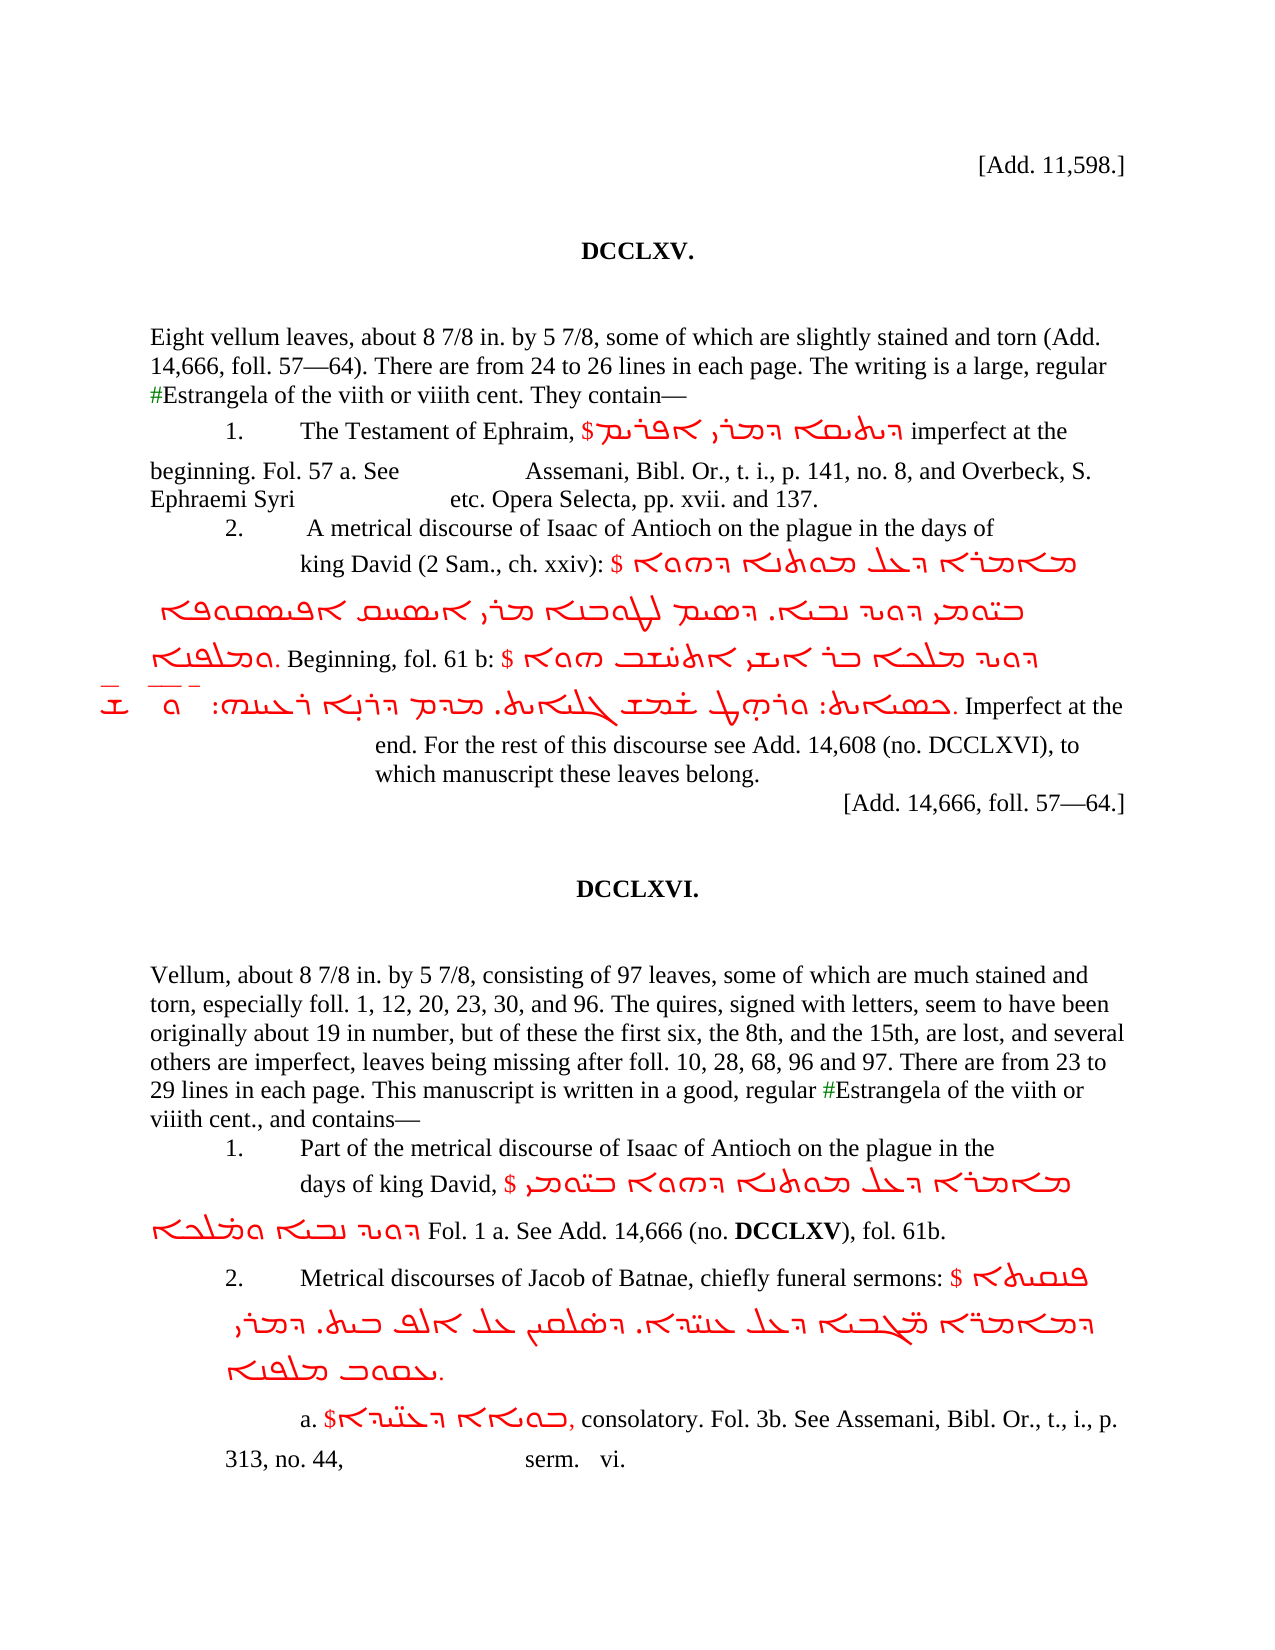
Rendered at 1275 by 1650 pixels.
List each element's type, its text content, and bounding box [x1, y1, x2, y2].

text 1. The Testament of Ephraim, $ܕܝܬܝܩܐ ܕܡܪܝ ܐܦܪܝܡ imperfect at the beginning. Fol. 57 a. See Assemani, Bibl. Or., t. i., p. 141, no. 8, and Overbeck, S. Ephraemi Syri etc. Opera Selecta, pp. xvii. and 137. [150, 409, 1125, 513]
text Eight vellum leaves, about 8 7/8 in. by 5 7/8, some of which are slightly stained and torn (Add. 14,666, foll. 57—64). There are from 24 to 26 lines in each page. The writing is a large, regular #Estrangela of the viith or viiith cent. They contain— [150, 322, 1125, 409]
text DCCLXVI. [150, 874, 1125, 903]
text 2. A metrical discourse of Isaac of Antioch on the plague in the days of king David (2 Sam., ch. xxiv): $ܡܐܡܪܐ ܕܥܠ ܡܘܬܢܐ ܕܗܘܐ ܒܝ̈ܘܡܝ ܕܘܝܕ ܢܒܝܐ. ܕܣܝܡ ܠܛܘܒܢܐ ܡܪܝ ܐܝܣܚܩ ܐܦܝܣܩܘܦܐ ܘܡܠܦܢܐ. Beginning, fol. 61 b: $ܕܘܝܕ ܡܠܟܐ ܒܪ ܐܝܫܝ ܐܬܚ̇ܫܒ ܗܘܐ ܟܣܝܐܝܬ: ܘܪܗ̣ܛ ܫ̇ܡܫ ܓܠܝܐܝܬ. ܡܕܡ ܕܪܢ̣ܐ ܪܥܝܢܗ: ܏ܘܫ. Imperfect at the end. For the rest of this discourse see Add. 14,608 (no. DCCLXVI), to which manuscript these leaves belong. [150, 513, 1125, 788]
text 2. Metrical discourses of Jacob of Batnae, chiefly funeral sermons: $ܦܢܩܝܬܐ ܕܡܐܡܪ̈ܐ ܡ̈ܓܒܝܐ ܕܥܠ ܥܢܝ̈ܕܐ. ܕܣ̇ܠܩܝܢ ܥܠ ܐܠܦ ܒܝܬ. ܕܡܪܝ ܝܥܩܘܒ ܡܠܦܢܐ. [225, 1256, 1125, 1397]
text DCCLXV. [150, 236, 1125, 265]
text [Add. 14,666, foll. 57—64.] [150, 788, 1125, 817]
text Vellum, about 8 7/8 in. by 5 7/8, consisting of 97 leaves, some of which are much stained and torn, especially foll. 1, 12, 20, 23, 30, and 96. The quires, signed with letters, seem to have been originally about 19 in number, but of these the first six, the 8th, and the 15th, are lost, and several others are imperfect, leaves being missing after foll. 10, 28, 68, 96 and 97. There are from 23 to 29 lines in each page. This manuscript is written in a good, regular #Estrangela of the viith or viiith cent., and contains— [150, 960, 1125, 1133]
text a. $ܒܘܝܐܐ ܕܥܢ̈ܝܕܐ, consolatory. Fol. 3b. See Assemani, Bibl. Or., t., i., p. 313, no. 44, serm. vi. [225, 1397, 1125, 1473]
text 1. Part of the metrical discourse of Isaac of Antioch on the plague in the days of king David, $ܡܐܡܪܐ ܕܥܠ ܡܘܬܢܐ ܕܗܘܐ ܒܝ̈ܘܡܝ ܕܘܝܕ ܢܒܝܐ ܘܡ̇ܠܟܐ Fol. 1 a. See Add. 14,666 (no. DCCLXV), fol. 61b. [150, 1133, 1125, 1256]
text [Add. 11,598.] [150, 150, 1125, 179]
